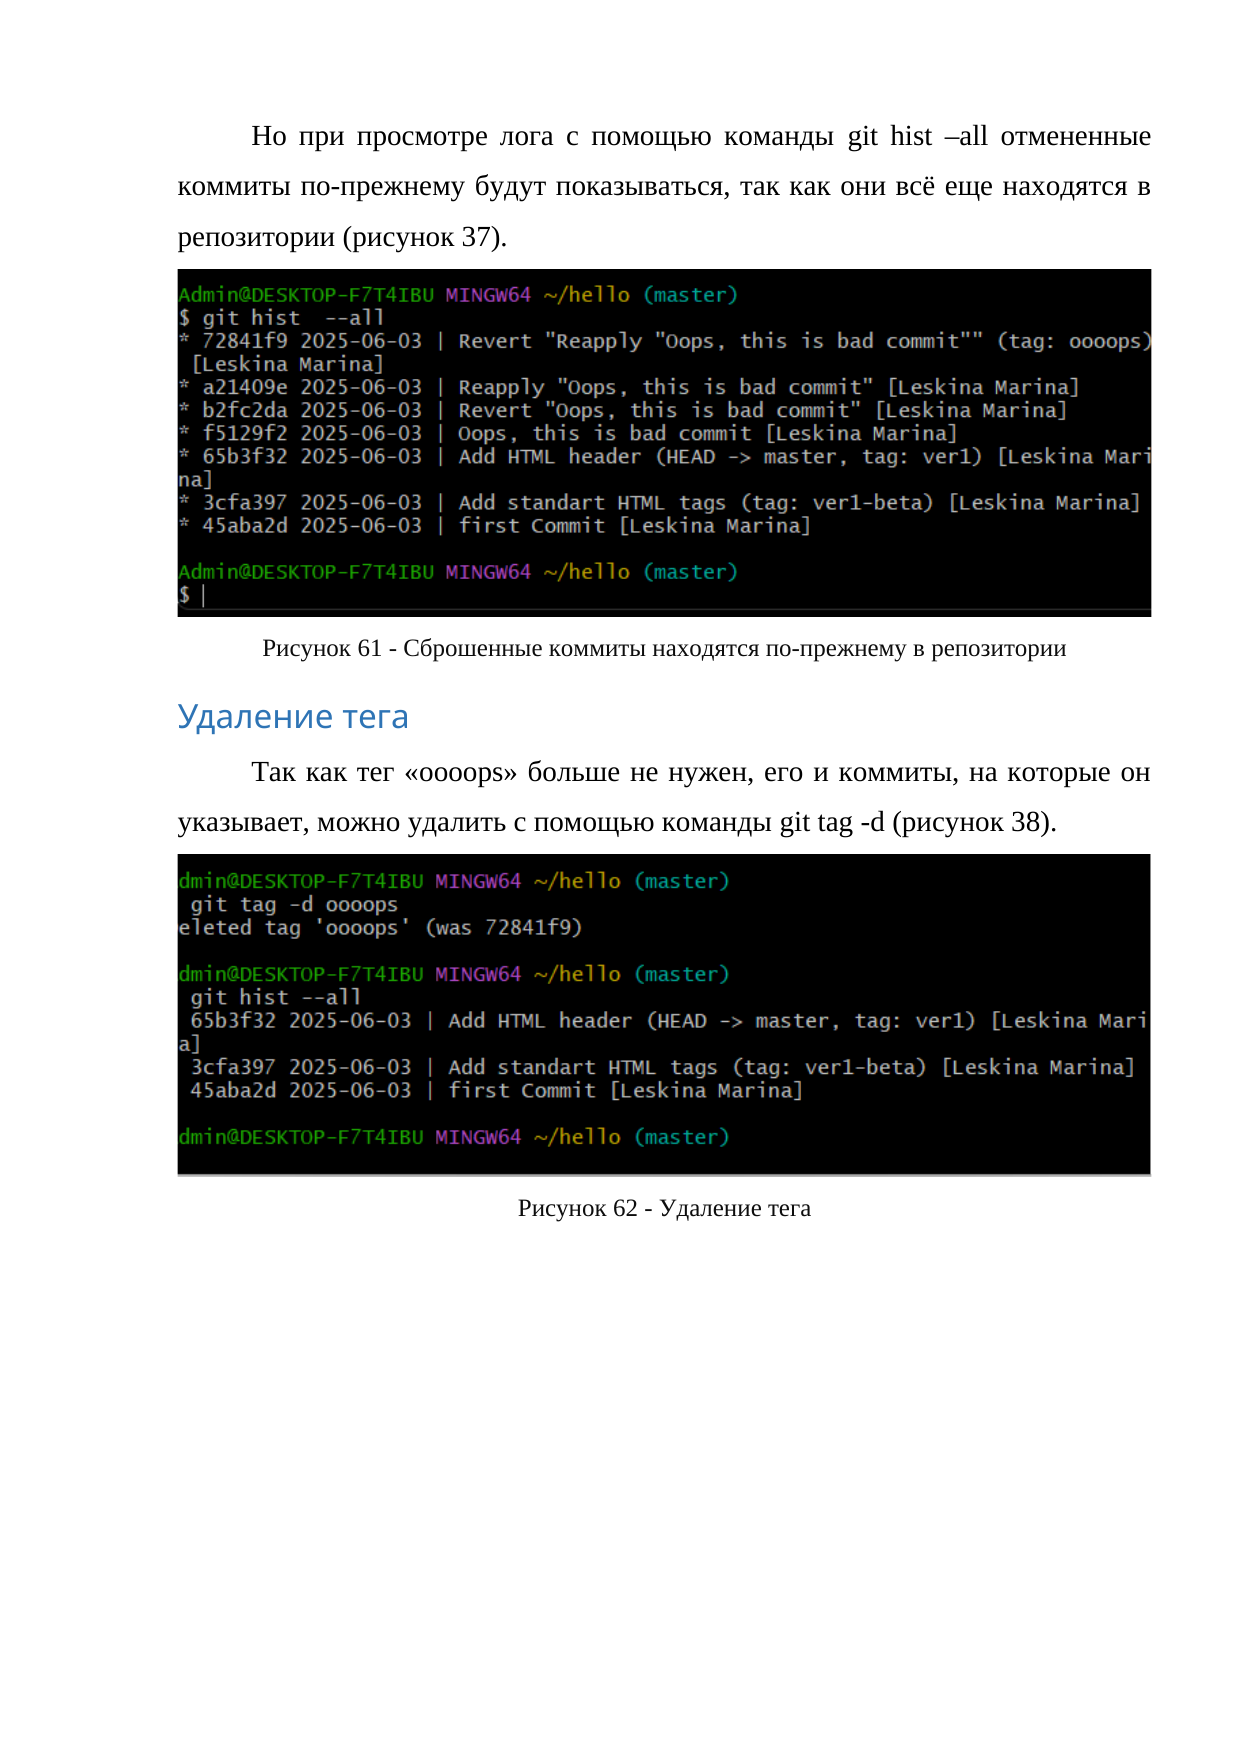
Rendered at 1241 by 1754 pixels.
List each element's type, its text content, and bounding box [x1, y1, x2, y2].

text Но при просмотре лога с помощью команды git hist –all отмененные коммиты по-прежнему будут показываться, так как они всё еще находятся в репозитории (рисунок 37). [177, 118, 1152, 252]
text Рисунок 61 - Сброшенные коммиты находятся по-прежнему в репозитории [177, 633, 1152, 662]
text Так как тег «oooops» больше не нужен, его и коммиты, на которые он указывает, можно удалить с помощью команды git tag -d (рисунок 38). [177, 754, 1152, 838]
picture [177, 269, 1152, 617]
text Рисунок 62 - Удаление тега [177, 1193, 1152, 1222]
picture [177, 854, 1152, 1177]
subtitle Удаление тега [177, 693, 1152, 739]
